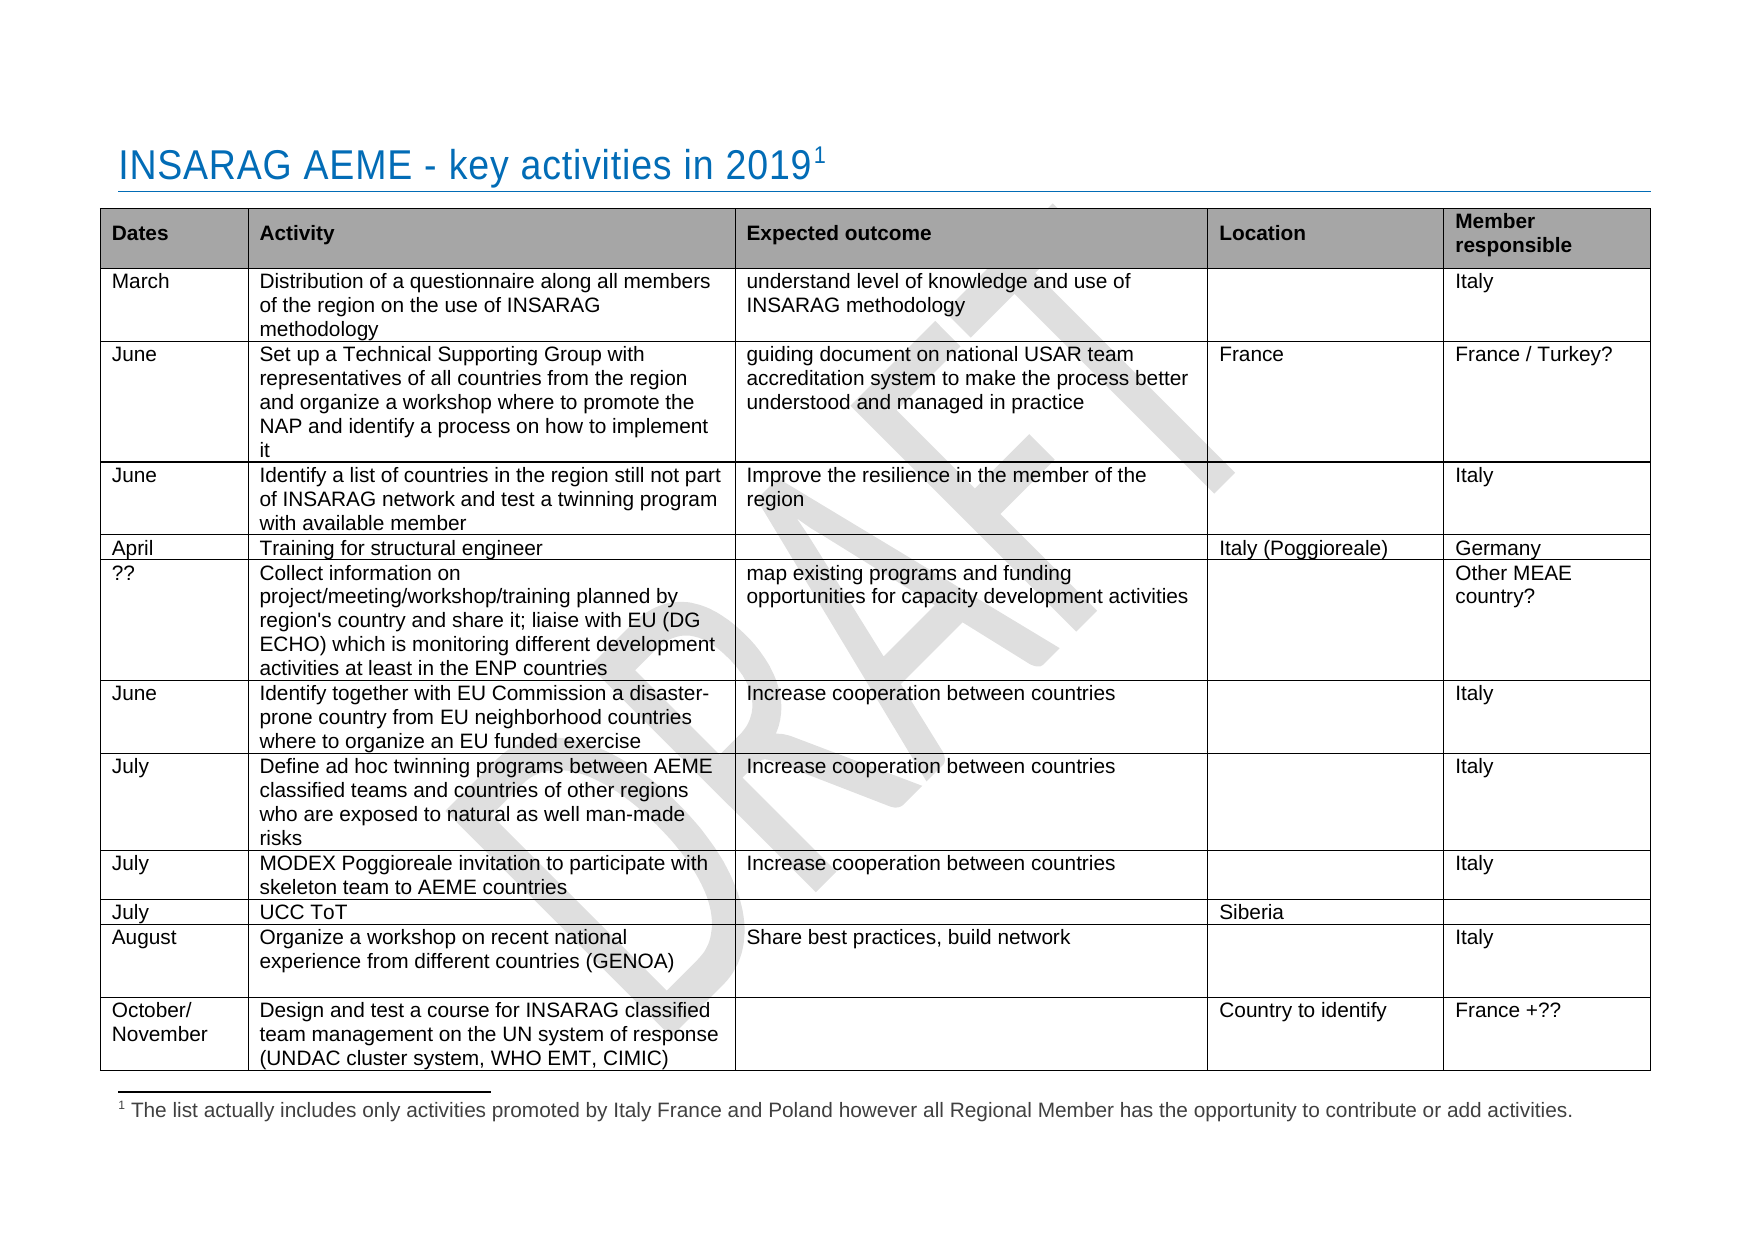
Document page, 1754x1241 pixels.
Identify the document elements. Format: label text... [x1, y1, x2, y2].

table_cell Italy [1444, 925, 1650, 997]
table_cell Identify together with EU Commission a disaster-prone country from EU neighborhood countries where to organize an EU funded exercise [249, 681, 735, 753]
table_cell Siberia [1208, 900, 1443, 924]
table_cell [1208, 754, 1443, 850]
table_cell ?? [101, 560, 248, 680]
table_cell understand level of knowledge and use of INSARAG methodology [736, 269, 1207, 341]
table_header Activity [249, 209, 735, 268]
table_cell Training for structural engineer [249, 535, 735, 559]
table_cell [1208, 463, 1443, 534]
table_cell Italy (Poggioreale) [1208, 535, 1443, 559]
table_cell June [101, 463, 248, 534]
table_cell October/ November [101, 998, 248, 1070]
subtitle INSARAG AEME - key activities in 2019 [118, 143, 1651, 191]
table_cell UCC ToT [249, 900, 735, 924]
table_cell Country to identify [1208, 998, 1443, 1070]
table_cell [736, 900, 1207, 924]
table_cell France / Turkey? [1444, 342, 1650, 461]
table_cell MODEX Poggioreale invitation to participate with skeleton team to AEME countries [249, 851, 735, 899]
table_cell [1208, 851, 1443, 899]
table_cell Collect information on project/meeting/workshop/training planned by region's country and share it; liaise with EU (DG ECHO) which is monitoring different development activities at least in the ENP countries [249, 560, 735, 680]
table_cell Increase cooperation between countries [736, 681, 1207, 753]
table_cell July [101, 851, 248, 899]
table_cell [1208, 269, 1443, 341]
table_cell Germany [1444, 535, 1650, 559]
table_cell [1208, 560, 1443, 680]
table_cell Increase cooperation between countries [736, 754, 1207, 850]
table_cell [1444, 900, 1650, 924]
table_cell [736, 535, 1207, 559]
table_cell guiding document on national USAR team accreditation system to make the process better understood and managed in practice [736, 342, 1207, 461]
table_cell Design and test a course for INSARAG classified team management on the UN system of response (UNDAC cluster system, WHO EMT, CIMIC) [249, 998, 735, 1070]
table_cell Share best practices, build network [736, 925, 1207, 997]
table_cell Distribution of a questionnaire along all members of the region on the use of INSARAG methodology [249, 269, 735, 341]
table_cell June [101, 681, 248, 753]
table_header Expected outcome [736, 209, 1207, 268]
table_cell France +?? [1444, 998, 1650, 1070]
table_cell Italy [1444, 463, 1650, 534]
table_header Dates [101, 209, 248, 268]
table_cell [736, 998, 1207, 1070]
table_header Location [1208, 209, 1443, 268]
table_cell Italy [1444, 754, 1650, 850]
table_cell Italy [1444, 269, 1650, 341]
table_cell March [101, 269, 248, 341]
table_cell July [101, 900, 248, 924]
table_cell July [101, 754, 248, 850]
table_cell Set up a Technical Supporting Group with representatives of all countries from the region and organize a workshop where to promote the NAP and identify a process on how to implement it [249, 342, 735, 461]
table_cell June [101, 342, 248, 461]
table_cell map existing programs and funding opportunities for capacity development activities [736, 560, 1207, 680]
table_cell April [101, 535, 248, 559]
table_cell [1208, 925, 1443, 997]
table_cell Define ad hoc twinning programs between AEME classified teams and countries of other regions who are exposed to natural as well man-made risks [249, 754, 735, 850]
table_cell [1208, 681, 1443, 753]
table_cell Italy [1444, 681, 1650, 753]
table_header Member responsible [1444, 209, 1650, 268]
table_cell August [101, 925, 248, 997]
table_cell Other MEAE country? [1444, 560, 1650, 680]
table_cell Increase cooperation between countries [736, 851, 1207, 899]
table_cell Identify a list of countries in the region still not part of INSARAG network and test a twinning program with available member [249, 463, 735, 534]
table_cell France [1208, 342, 1443, 461]
table_cell Italy [1444, 851, 1650, 899]
table_cell Improve the resilience in the member of the region [736, 463, 1207, 534]
table_cell Organize a workshop on recent national experience from different countries (GENOA) [249, 925, 735, 997]
